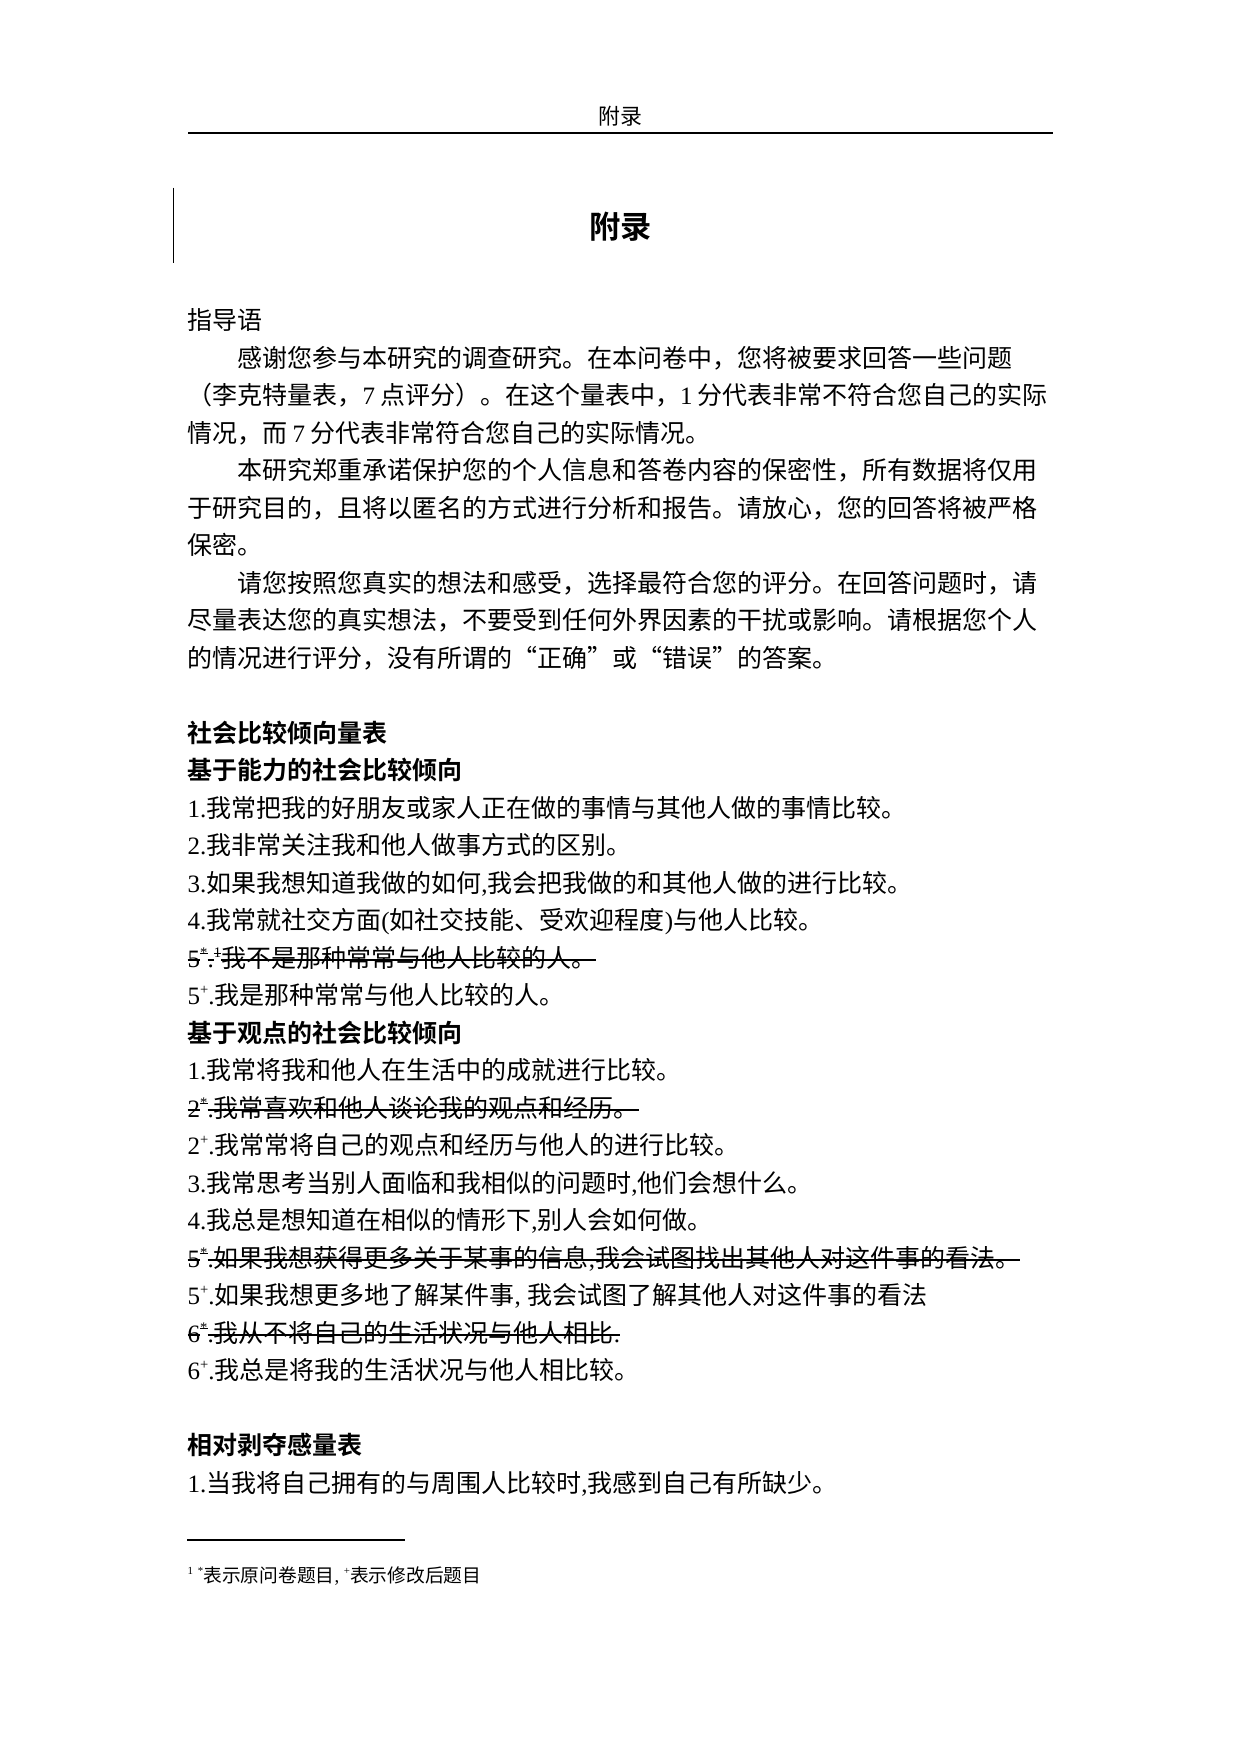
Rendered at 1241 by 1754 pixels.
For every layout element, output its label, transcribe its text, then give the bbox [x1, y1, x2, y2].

text 5+.我是那种常常与他人比较的人。 [187, 975, 1053, 1012]
text 1.我常将我和他人在生活中的成就进行比较。 [187, 1050, 1053, 1087]
text 1.当我将自己拥有的与周围人比较时,我感到自己有所缺少。 [187, 1462, 1053, 1500]
text 基于观点的社会比较倾向 [187, 1012, 1053, 1050]
text 本研究郑重承诺保护您的个人信息和答卷内容的保密性，所有数据将仅用于研究目的，且将以匿名的方式进行分析和报告。请放心，您的回答将被严格保密。 [187, 450, 1053, 562]
text 4.我总是想知道在相似的情形下,别人会如何做。 [187, 1200, 1053, 1237]
text 基于能力的社会比较倾向 [187, 750, 1053, 787]
subtitle 附录 [187, 187, 1053, 262]
text 5*.如果我想获得更多关于某事的信息,我会试图找出其他人对这件事的看法。 [187, 1237, 1053, 1275]
text 3.我常思考当别人面临和我相似的问题时,他们会想什么。 [187, 1162, 1053, 1200]
text 2.我非常关注我和他人做事方式的区别。 [187, 825, 1053, 862]
text 相对剥夺感量表 [187, 1425, 1053, 1462]
text 2*.我常喜欢和他人谈论我的观点和经历。 [187, 1087, 1053, 1125]
text 6+.我总是将我的生活状况与他人相比较。 [187, 1350, 1053, 1387]
text 感谢您参与本研究的调查研究。在本问卷中，您将被要求回答一些问题（李克特量表，7点评分）。在这个量表中，1分代表非常不符合您自己的实际情况，而7分代表非常符合您自己的实际情况。 [187, 337, 1053, 450]
text 1.我常把我的好朋友或家人正在做的事情与其他人做的事情比较。 [187, 787, 1053, 825]
text 5+.如果我想更多地了解某件事, 我会试图了解其他人对这件事的看法 [187, 1275, 1053, 1312]
text 2+.我常常将自己的观点和经历与他人的进行比较。 [187, 1125, 1053, 1162]
text 5*.我不是那种常常与他人比较的人。 [187, 937, 1053, 975]
text 请您按照您真实的想法和感受，选择最符合您的评分。在回答问题时，请尽量表达您的真实想法，不要受到任何外界因素的干扰或影响。请根据您个人的情况进行评分，没有所谓的“正确”或“错误”的答案。 [187, 562, 1053, 675]
text 指导语 [187, 300, 1053, 337]
text 3.如果我想知道我做的如何,我会把我做的和其他人做的进行比较。 [187, 862, 1053, 900]
text 4.我常就社交方面(如社交技能、受欢迎程度)与他人比较。 [187, 900, 1053, 937]
text 社会比较倾向量表 [187, 712, 1053, 750]
text 6*.我从不将自己的生活状况与他人相比. [187, 1312, 1053, 1350]
